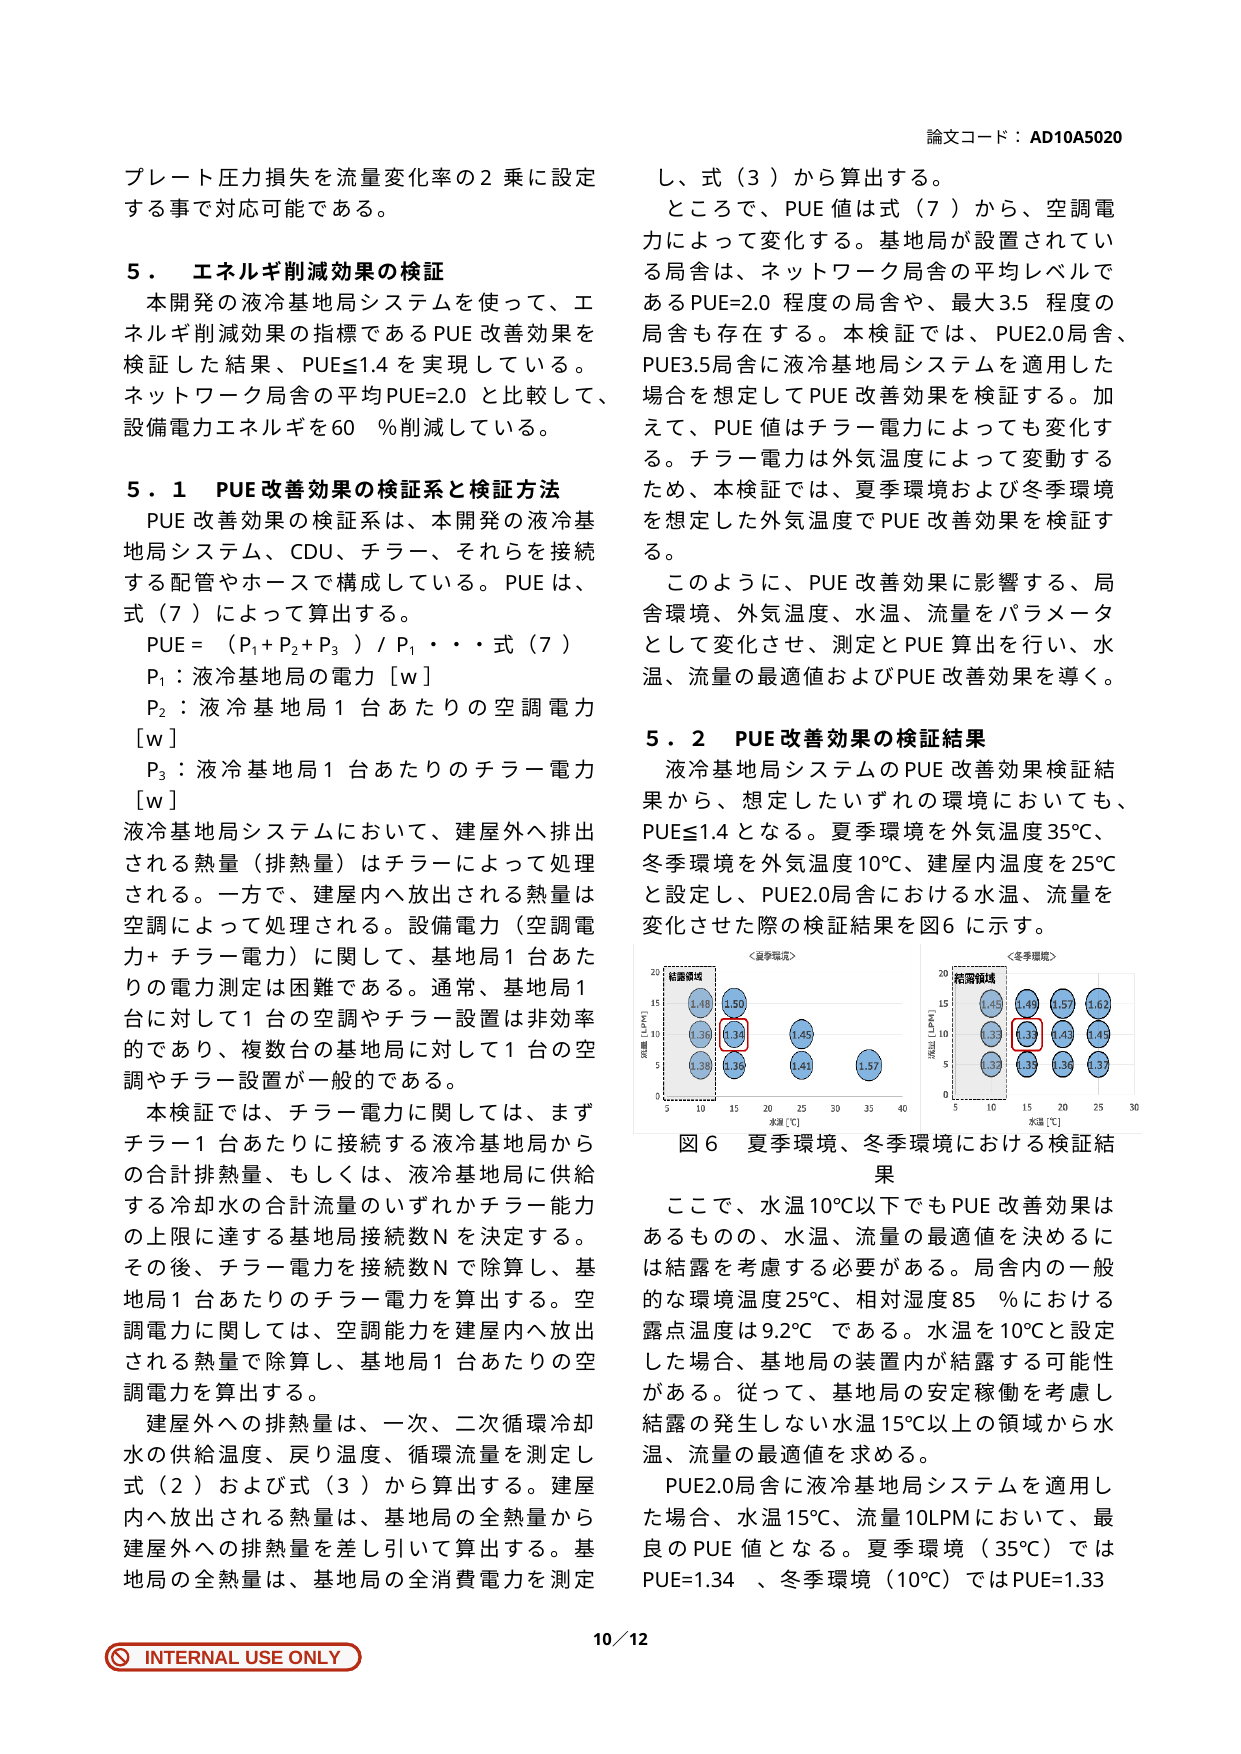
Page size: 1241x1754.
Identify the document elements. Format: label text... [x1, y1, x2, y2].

text 図６ 夏季環境、冬季環境における検証結果 [642, 1127, 1117, 1189]
text このように、PUE改善効果に影響する、局舎環境、外気温度、水温、流量をパラメータとして変化させ、測定とPUE算出を行い、水温、流量の最適値およびPUE改善効果を導く。 [642, 566, 1117, 691]
text 本開発の液冷基地局システムを使って、エネルギ削減効果の指標であるPUE改善効果を検証した結果、PUE≦1.4を実現している。ネットワーク局舎の平均PUE=2.0と比較して、設備電力エネルギを60％削減している。 [123, 286, 598, 441]
text 液冷基地局システムにおいて、建屋外へ排出される熱量（排熱量）はチラーによって処理される。一方で、建屋内へ放出される熱量は空調によって処理される。設備電力（空調電力+チラー電力）に関して、基地局1台あたりの電力測定は困難である。通常、基地局1台に対して1台の空調やチラー設置は非効率的であり、複数台の基地局に対して1台の空調やチラー設置が一般的である。 [123, 815, 598, 1096]
subtitle ５．１ PUE改善効果の検証系と検証方法 [123, 473, 598, 504]
text 液冷基地局システムのPUE改善効果検証結果から、想定したいずれの環境においても、PUE≦1.4となる。夏季環境を外気温度35℃、冬季環境を外気温度10℃、建屋内温度を25℃と設定し、PUE2.0局舎における水温、流量を変化させた際の検証結果を図6に示す。 [642, 753, 1117, 940]
text 本検証では、チラー電力に関しては、まずチラー1台あたりに接続する液冷基地局からの合計排熱量、もしくは、液冷基地局に供給する冷却水の合計流量のいずれかチラー能力の上限に達する基地局接続数Nを決定する。その後、チラー電力を接続数Nで除算し、基地局1台あたりのチラー電力を算出する。空調電力に関しては、空調能力を建屋内へ放出される熱量で除算し、基地局1台あたりの空調電力を算出する。 [123, 1096, 598, 1407]
subtitle ５．２ PUE改善効果の検証結果 [642, 722, 1117, 753]
text PUE = （P1 + P2 + P3）/ P1・・・式（7） [123, 628, 598, 659]
picture [633, 944, 911, 1134]
text P3：液冷基地局1台あたりのチラー電力［w］ [123, 753, 598, 815]
text P2：液冷基地局1台あたりの空調電力［w］ [123, 691, 598, 753]
text 建屋外への排熱量は、一次、二次循環冷却水の供給温度、戻り温度、循環流量を測定し、式（2）および式（3）から算出する。建屋内へ放出される熱量は、基地局の全熱量から建屋外への排熱量を差し引いて算出する。基地局の全熱量は、基地局の全消費電力を測定し、式（3）から算出する。 [123, 1407, 598, 1594]
picture [920, 944, 1143, 1134]
text ところで、PUE値は式（7）から、空調電力によって変化する。基地局が設置されている局舎は、ネットワーク局舎の平均レベルであるPUE=2.0程度の局舎や、最大3.5程度の局舎も存在する。本検証では、PUE2.0局舎、PUE3.5局舎に液冷基地局システムを適用した場合を想定してPUE改善効果を検証する。加えて、PUE値はチラー電力によっても変化する。チラー電力は外気温度によって変動するため、本検証では、夏季環境および冬季環境を想定した外気温度でPUE改善効果を検証する。 [642, 192, 1117, 566]
text PUE改善効果の検証系は、本開発の液冷基地局システム、CDU、チラー、それらを接続する配管やホースで構成している。PUEは、式（7）によって算出する。 [123, 504, 598, 628]
text P1：液冷基地局の電力［w］ [123, 659, 598, 691]
subtitle ５． エネルギ削減効果の検証 [123, 254, 598, 286]
text ここで、水温10℃以下でもPUE改善効果はあるものの、水温、流量の最適値を決めるには結露を考慮する必要がある。局舎内の一般的な環境温度25℃、相対湿度85％における露点温度は9.2℃である。水温を10℃と設定した場合、基地局の装置内が結露する可能性がある。従って、基地局の安定稼働を考慮し、結露の発生しない水温15℃以上の領域から水温、流量の最適値を求める。 [642, 1189, 1117, 1469]
